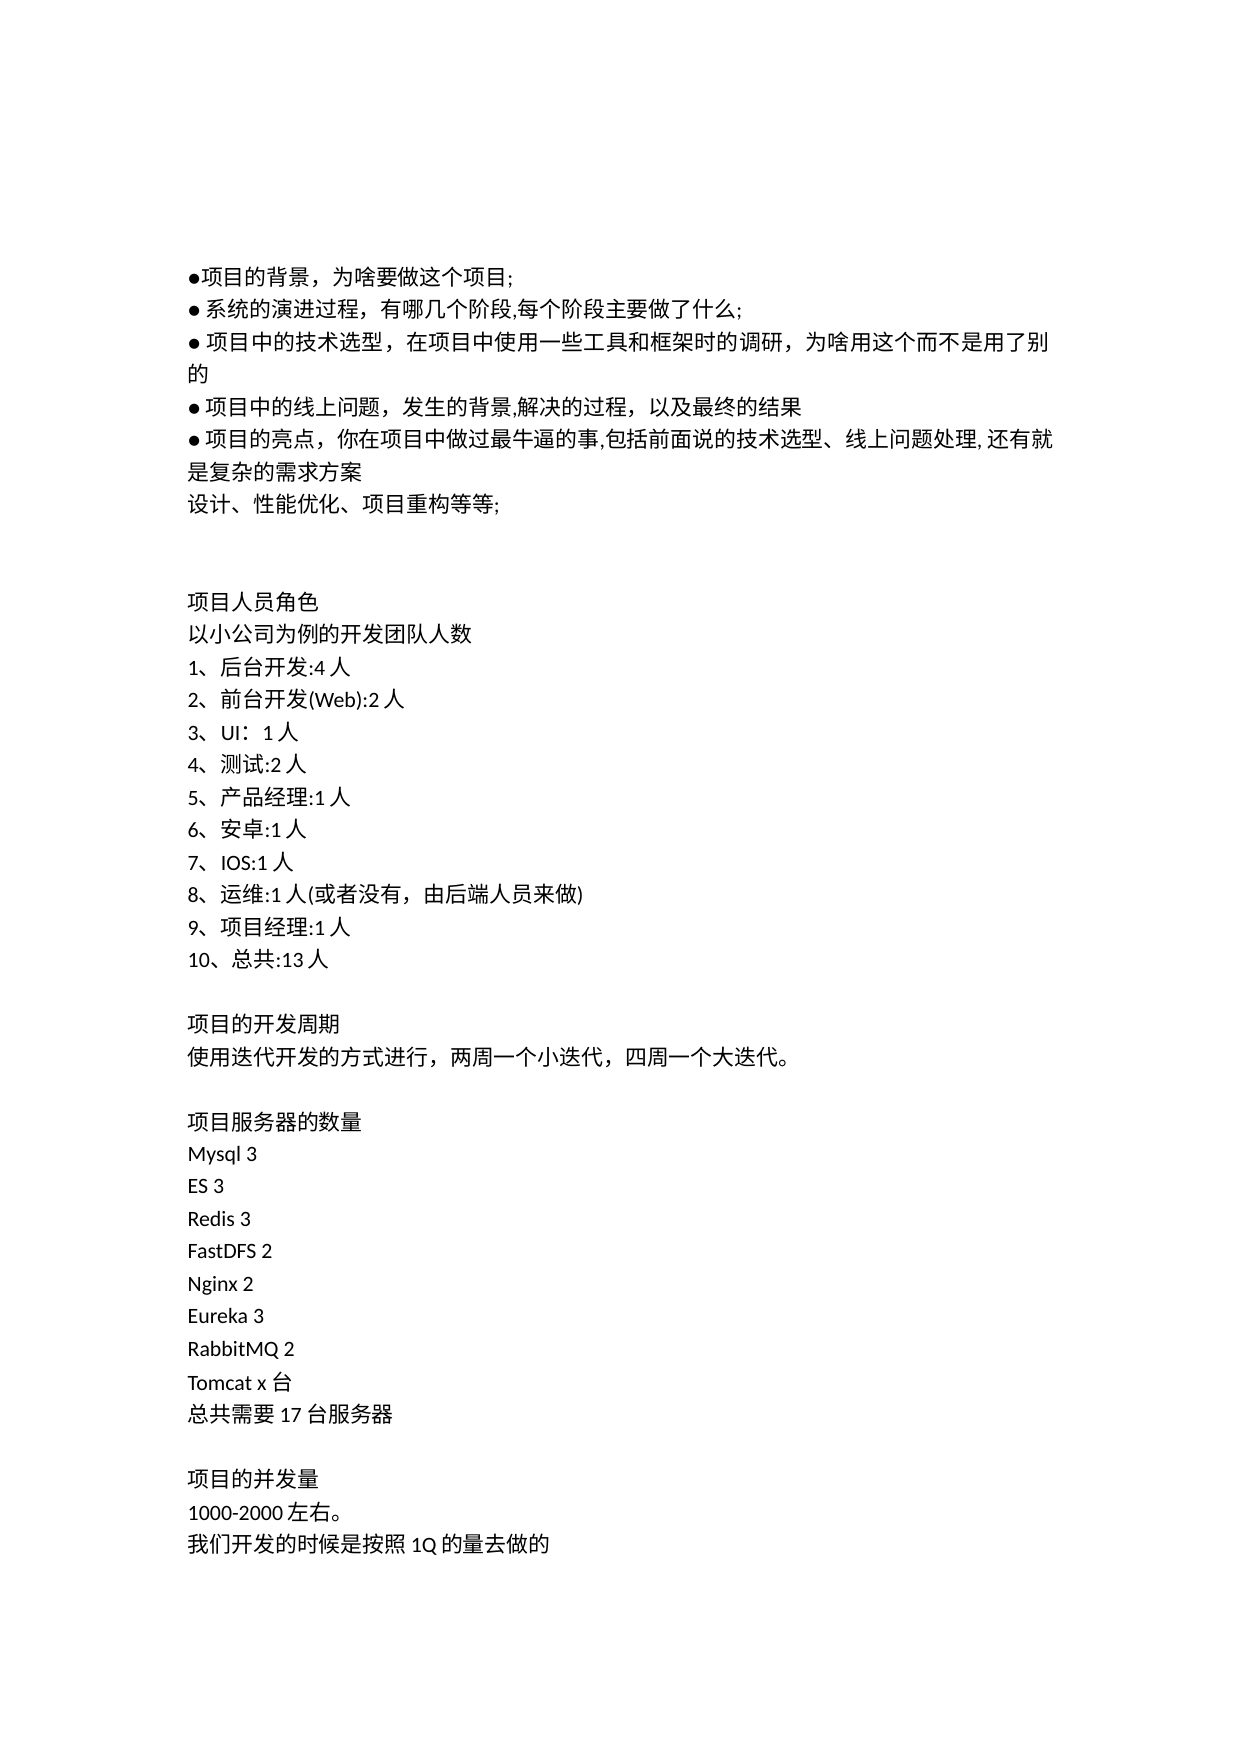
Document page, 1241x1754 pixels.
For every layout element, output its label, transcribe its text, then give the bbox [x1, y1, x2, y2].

text ●项目的背景，为啥要做这个项目; [187, 259, 1053, 292]
text 总共需要17台服务器 [187, 1397, 1053, 1429]
text 7、IOS:1人 [187, 844, 1053, 877]
text 项目人员角色 [187, 584, 1053, 617]
text Nginx 2 [187, 1267, 1053, 1299]
text 以小公司为例的开发团队人数 [187, 617, 1053, 649]
text 1000-2000左右。 [187, 1494, 1053, 1527]
text ● 项目中的技术选型，在项目中使用一些工具和框架时的调研，为啥用这个而不是用了别的 [187, 324, 1053, 389]
text ● 项目中的线上问题，发生的背景,解决的过程，以及最终的结果 [187, 389, 1053, 422]
text 项目的并发量 [187, 1462, 1053, 1494]
text Eureka 3 [187, 1299, 1053, 1332]
text RabbitMQ 2 [187, 1332, 1053, 1364]
text 1、后台开发:4人 [187, 649, 1053, 682]
text ● 系统的演进过程，有哪几个阶段,每个阶段主要做了什么; [187, 292, 1053, 324]
text 使用迭代开发的方式进行，两周一个小迭代，四周一个大迭代。 [187, 1039, 1053, 1072]
text 项目的开发周期 [187, 1007, 1053, 1039]
text 我们开发的时候是按照1Q的量去做的 [187, 1527, 1053, 1559]
text 2、前台开发(Web):2人 [187, 682, 1053, 714]
text ● 项目的亮点，你在项目中做过最牛逼的事,包括前面说的技术选型、线上问题处理, 还有就是复杂的需求方案 [187, 422, 1053, 487]
text 项目服务器的数量 [187, 1104, 1053, 1137]
text FastDFS 2 [187, 1234, 1053, 1267]
text 3、UI：1人 [187, 714, 1053, 747]
text Mysql 3 [187, 1137, 1053, 1169]
text 4、测试:2人 [187, 747, 1053, 779]
text 5、产品经理:1人 [187, 779, 1053, 812]
text 10、总共:13人 [187, 942, 1053, 974]
text Redis 3 [187, 1202, 1053, 1234]
text ES 3 [187, 1169, 1053, 1202]
text 8、运维:1人(或者没有，由后端人员来做) [187, 877, 1053, 909]
text Tomcat x台 [187, 1364, 1053, 1397]
text 6、安卓:1人 [187, 812, 1053, 844]
text 设计、性能优化、项目重构等等; [187, 487, 1053, 519]
text 9、项目经理:1人 [187, 909, 1053, 942]
